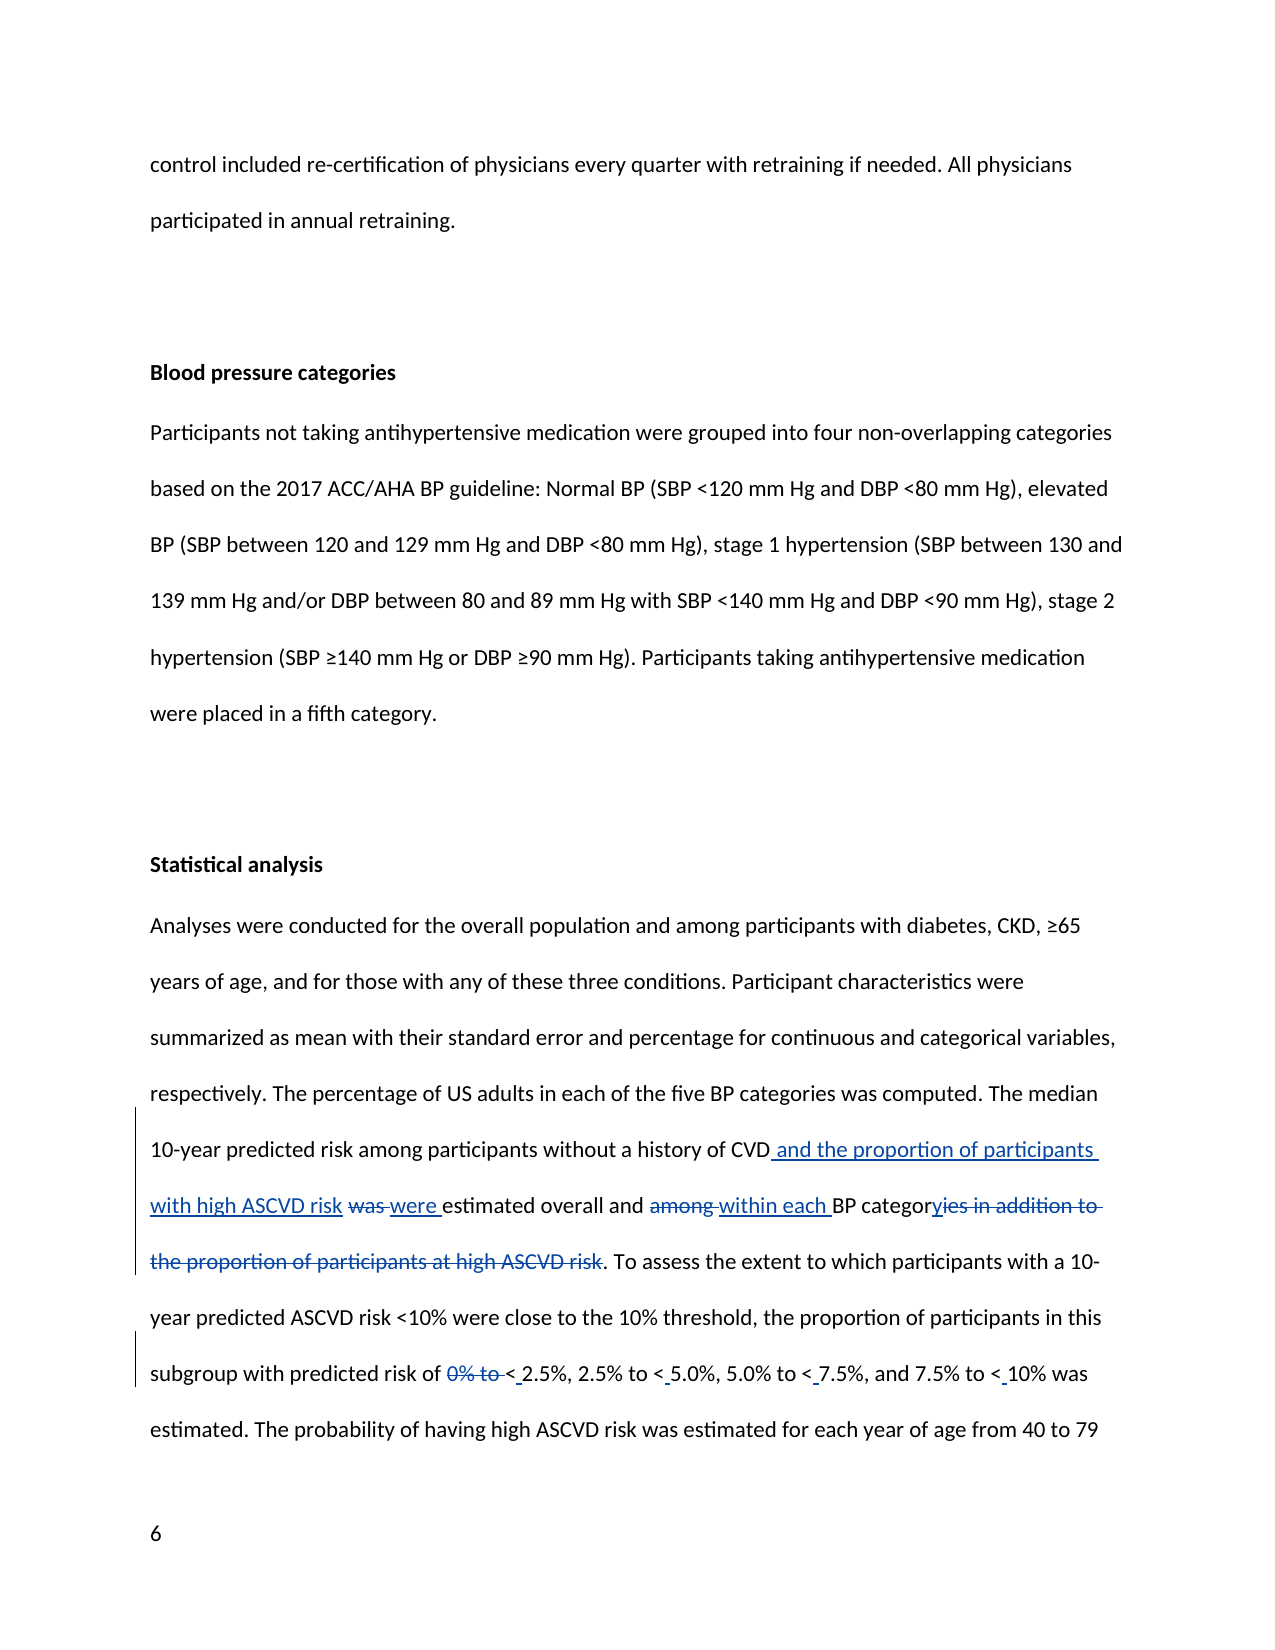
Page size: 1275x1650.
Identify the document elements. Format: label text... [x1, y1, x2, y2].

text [150, 150, 1125, 234]
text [150, 911, 1125, 1443]
subtitle Statistical analysis [150, 850, 1125, 878]
text Participants not taking antihypertensive medication were grouped into four non-overlapping categories based on the 2017 ACC/AHA BP guideline: Normal BP (SBP <120 mm Hg and DBP <80 mm Hg), elevated BP (SBP between 120 and 129 mm Hg and DBP <80 mm Hg), stage 1 hypertension (SBP between 130 and 139 mm Hg and/or DBP between 80 and 89 mm Hg with SBP <140 mm Hg and DBP <90 mm Hg), stage 2 hypertension (SBP ≥140 mm Hg or DBP ≥90 mm Hg). Participants taking antihypertensive medication were placed in a fifth category. [150, 418, 1125, 727]
subtitle Blood pressure categories [150, 358, 1125, 386]
